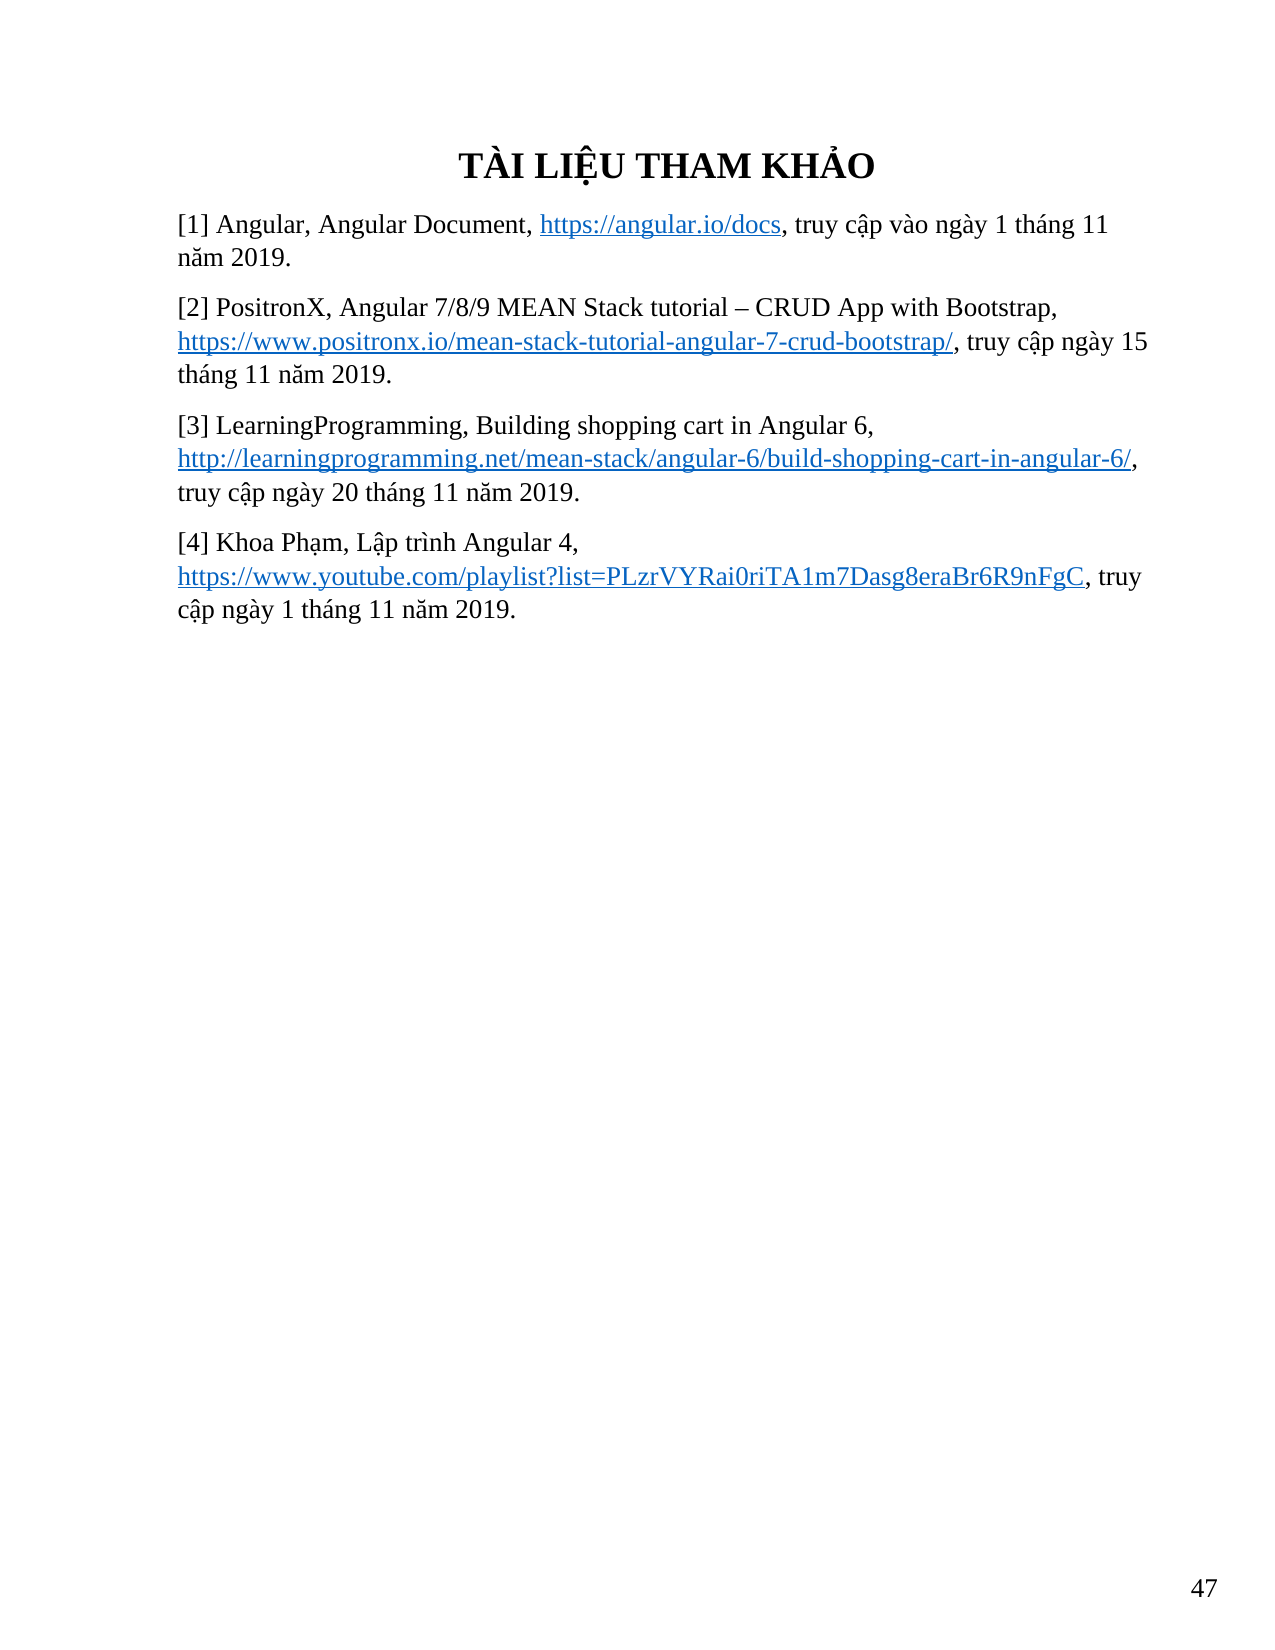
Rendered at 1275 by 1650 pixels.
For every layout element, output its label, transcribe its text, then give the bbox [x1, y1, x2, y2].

text [1] Angular, Angular Document, https://angular.io/docs, truy cập vào ngày 1 tháng 11 năm 2019. [177, 208, 1157, 272]
text [4] Khoa Phạm, Lập trình Angular 4, https://www.youtube.com/playlist?list=PLzrVYRai0riTA1m7Dasg8eraBr6R9nFgC, truy cập ngày 1 tháng 11 năm 2019. [177, 526, 1157, 624]
subtitle TÀI LIỆU THAM KHẢO [177, 143, 1157, 186]
text [2] PositronX, Angular 7/8/9 MEAN Stack tutorial – CRUD App with Bootstrap, https://www.positronx.io/mean-stack-tutorial-angular-7-crud-bootstrap/, truy cập ngày 15 tháng 11 năm 2019. [177, 292, 1157, 390]
text [3] LearningProgramming, Building shopping cart in Angular 6, http://learningprogramming.net/mean-stack/angular-6/build-shopping-cart-in-angular-6/, truy cập ngày 20 tháng 11 năm 2019. [177, 409, 1157, 507]
